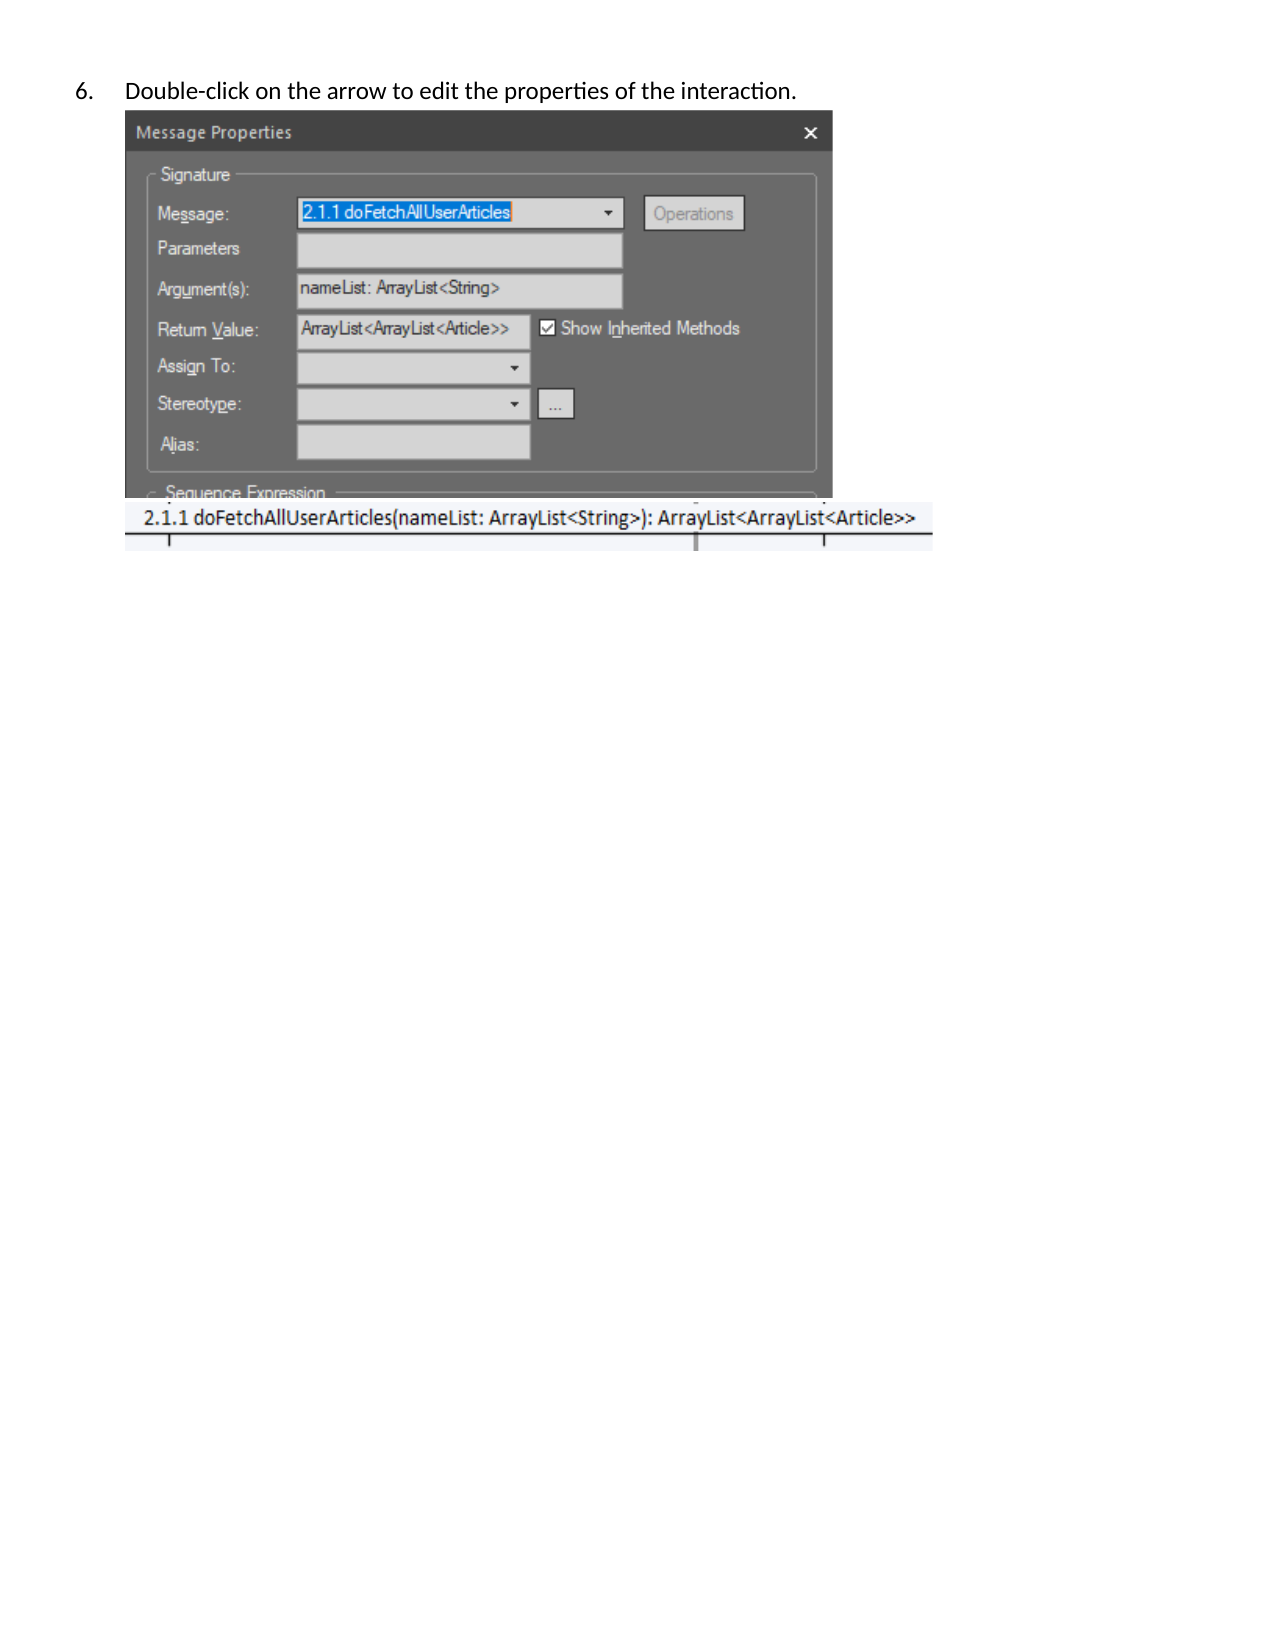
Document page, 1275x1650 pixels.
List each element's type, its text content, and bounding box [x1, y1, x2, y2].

picture [125, 110, 833, 498]
picture [125, 502, 933, 551]
list Double-click on the arrow to edit the properties of the interaction. [75, 75, 1200, 106]
